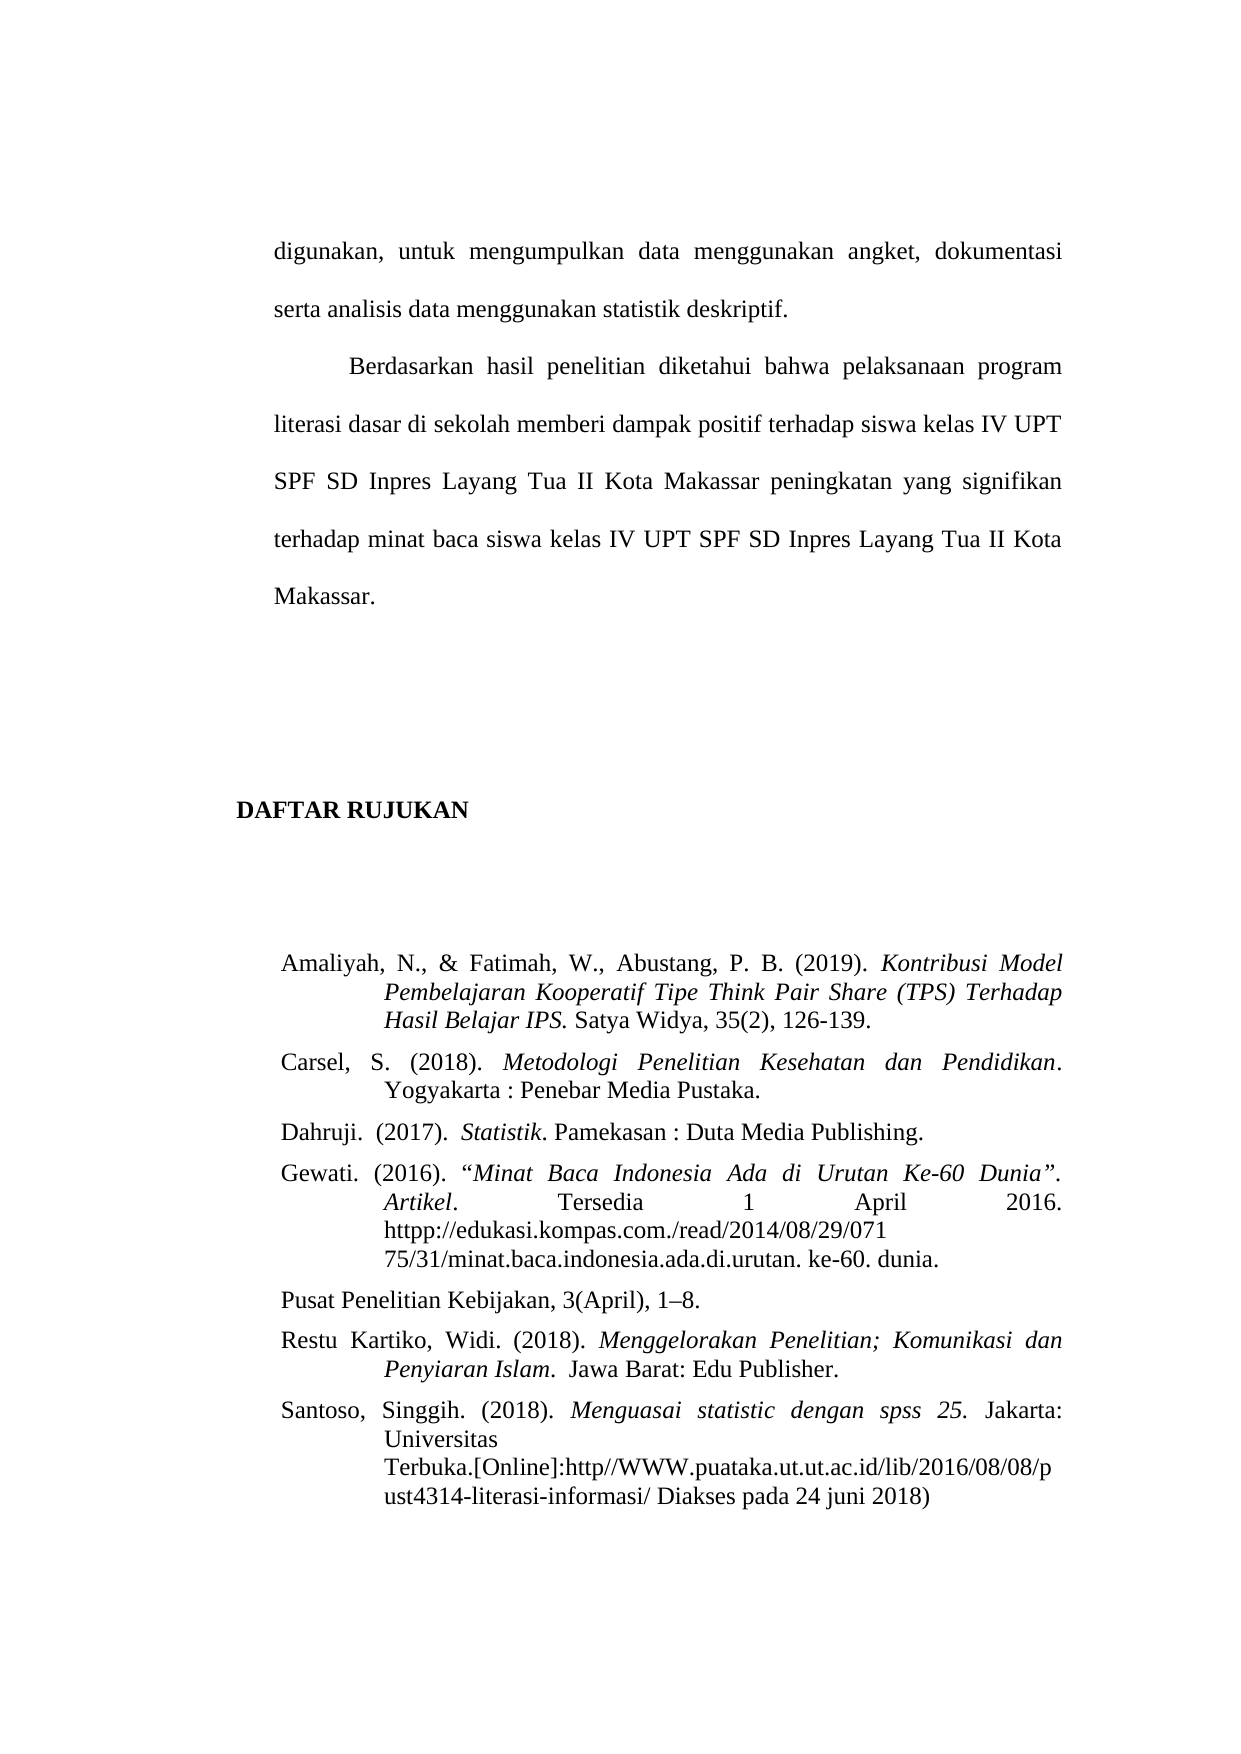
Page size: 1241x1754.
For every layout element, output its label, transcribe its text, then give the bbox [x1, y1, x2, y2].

text Pusat Penelitian Kebijakan, 3(April), 1–8. [281, 1286, 1063, 1314]
text Gewati. (2016). “Minat Baca Indonesia Ada di Urutan Ke-60 Dunia”. Artikel. Tersedia 1 April 2016. httpp://edukasi.kompas.com./read/2014/08/29/071 75/31/minat.baca.indonesia.ada.di.urutan. ke-60. dunia. [281, 1158, 1062, 1273]
text Carsel, S. (2018). Metodologi Penelitian Kesehatan dan Pendidikan. Yogyakarta : Penebar Media Pustaka. [281, 1047, 1062, 1104]
text DAFTAR RUJUKAN [236, 795, 1063, 824]
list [274, 236, 1063, 322]
text Santoso, Singgih. (2018). Menguasai statistic dengan spss 25. Jakarta: Universitas Terbuka.[Online]:http//WWW.puataka.ut.ut.ac.id/lib/2016/08/08/pust4314-literasi-informasi/ Diakses pada 24 juni 2018) [281, 1395, 1062, 1510]
text Amaliyah, N., & Fatimah, W., Abustang, P. B. (2019). Kontribusi Model Pembelajaran Kooperatif Tipe Think Pair Share (TPS) Terhadap Hasil Belajar IPS. Satya Widya, 35(2), 126-139. [281, 948, 1063, 1034]
text Dahruji. (2017). Statistik. Pamekasan : Duta Media Publishing. [281, 1117, 1063, 1146]
list Berdasarkan hasil penelitian diketahui bahwa pelaksanaan program literasi dasar di sekolah memberi dampak positif terhadap siswa kelas IV UPT SPF SD Inpres Layang Tua II Kota Makassar peningkatan yang signifikan terhadap minat baca siswa kelas IV UPT SPF SD Inpres Layang Tua II Kota Makassar. [274, 351, 1063, 610]
text Restu Kartiko, Widi. (2018). Menggelorakan Penelitian; Komunikasi dan Penyiaran Islam. Jawa Barat: Edu Publisher. [281, 1325, 1062, 1382]
